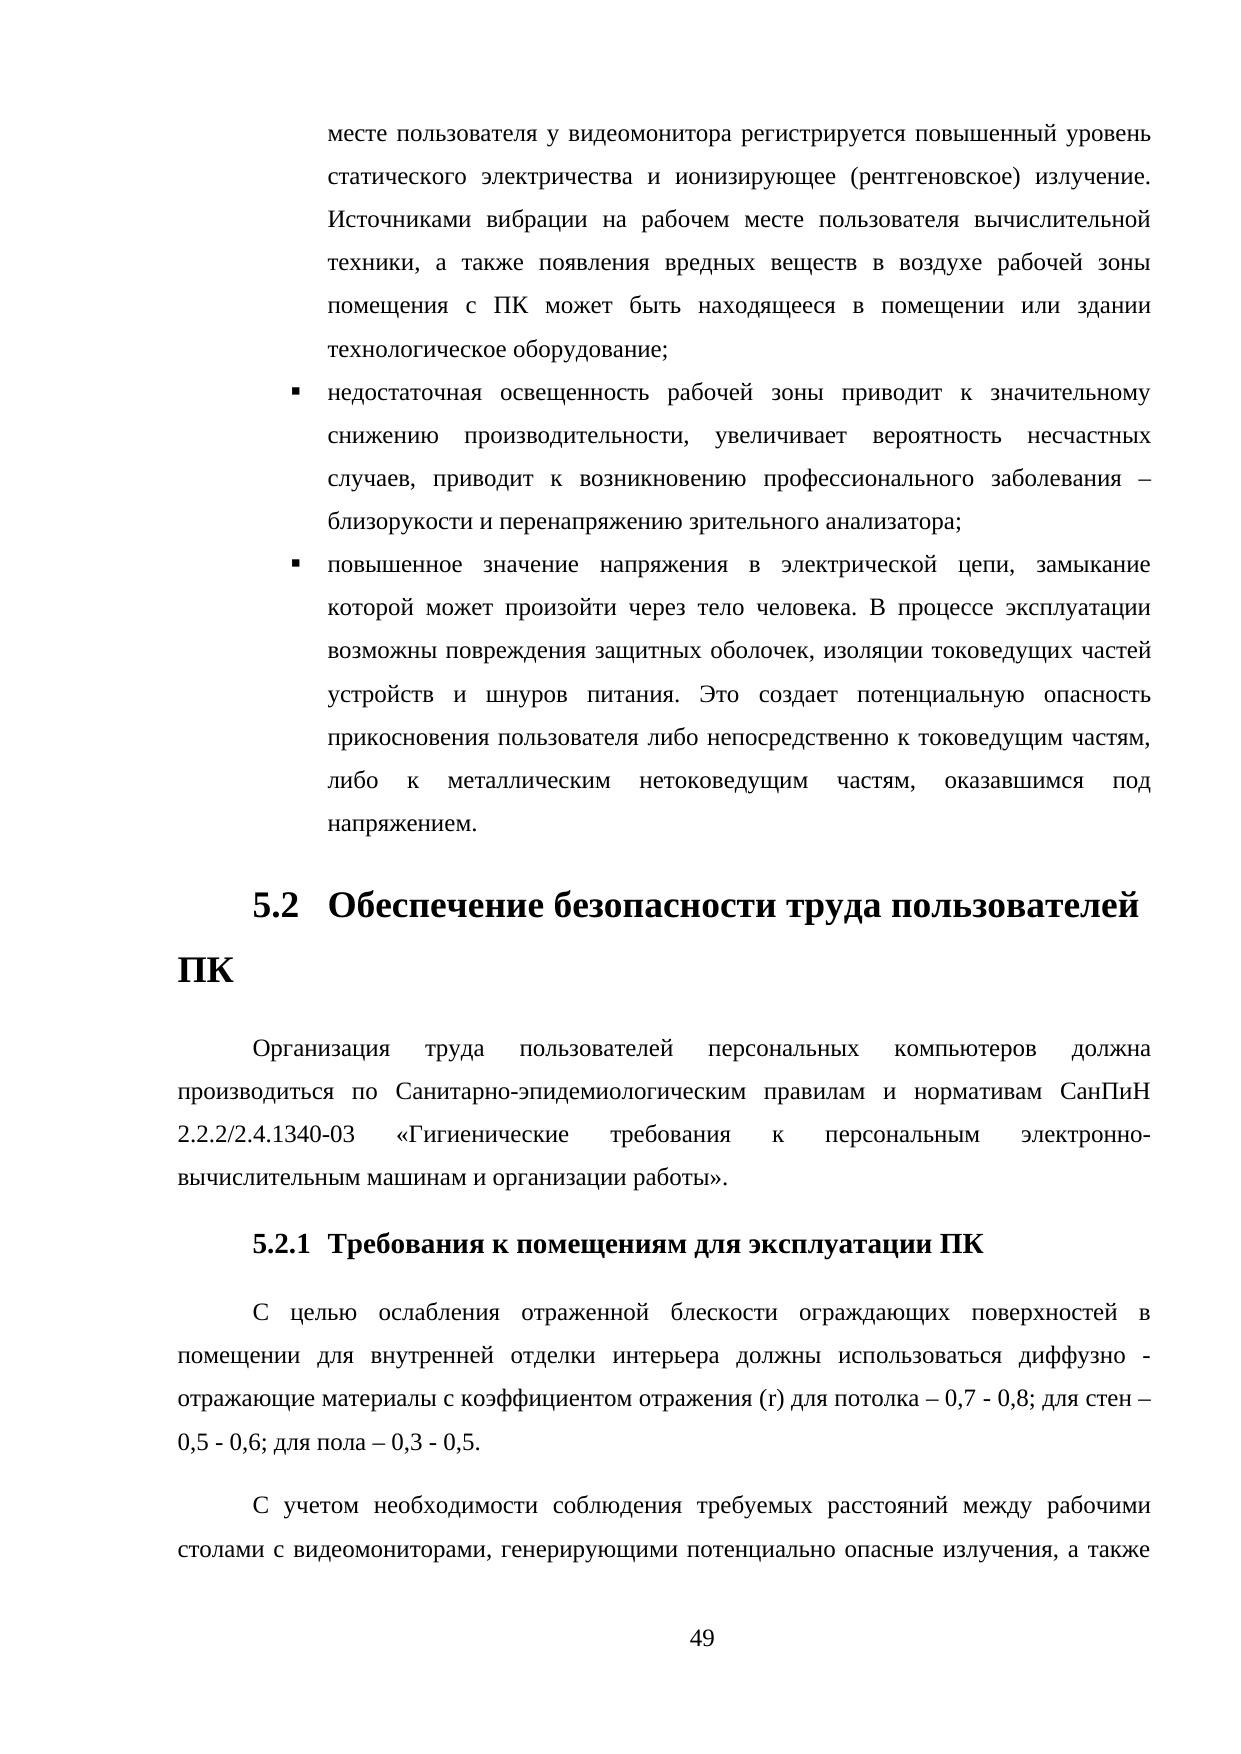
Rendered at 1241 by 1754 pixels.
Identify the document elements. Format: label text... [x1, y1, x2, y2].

subtitle Обеспечение безопасности труда пользователей ПК [177, 882, 1152, 990]
subtitle Требования к помещениям для эксплуатации ПК [177, 1226, 1152, 1259]
text С целью ослабления отраженной блескости ограждающих поверхностей в помещении для внутренней отделки интерьера должны использоваться диффузно - отражающие материалы с коэффициентом отражения (r) для потолка – 0,7 - 0,8; для стен – 0,5 - 0,6; для пола – 0,3 - 0,5. [177, 1297, 1152, 1455]
list повышенное значение напряжения в электрической цепи, замыкание которой может произойти через тело человека. В процессе эксплуатации возможны повреждения защитных оболочек, изоляции токоведущих частей устройств и шнуров питания. Это создает потенциальную опасность прикосновения пользователя либо непосредственно к токоведущим частям, либо к металлическим нетоковедущим частям, оказавшимся под напряжением. [290, 549, 1152, 837]
list недостаточная освещенность рабочей зоны приводит к значительному снижению производительности, увеличивает вероятность несчастных случаев, приводит к возникновению профессионального заболевания – близорукости и перенапряжению зрительного анализатора; [290, 377, 1152, 535]
text Организация труда пользователей персональных компьютеров должна производиться по Санитарно-эпидемиологическим правилам и нормативам СанПиН 2.2.2/2.4.1340-03 «Гигиенические требования к персональным электронно-вычислительным машинам и организации работы». [177, 1033, 1152, 1191]
